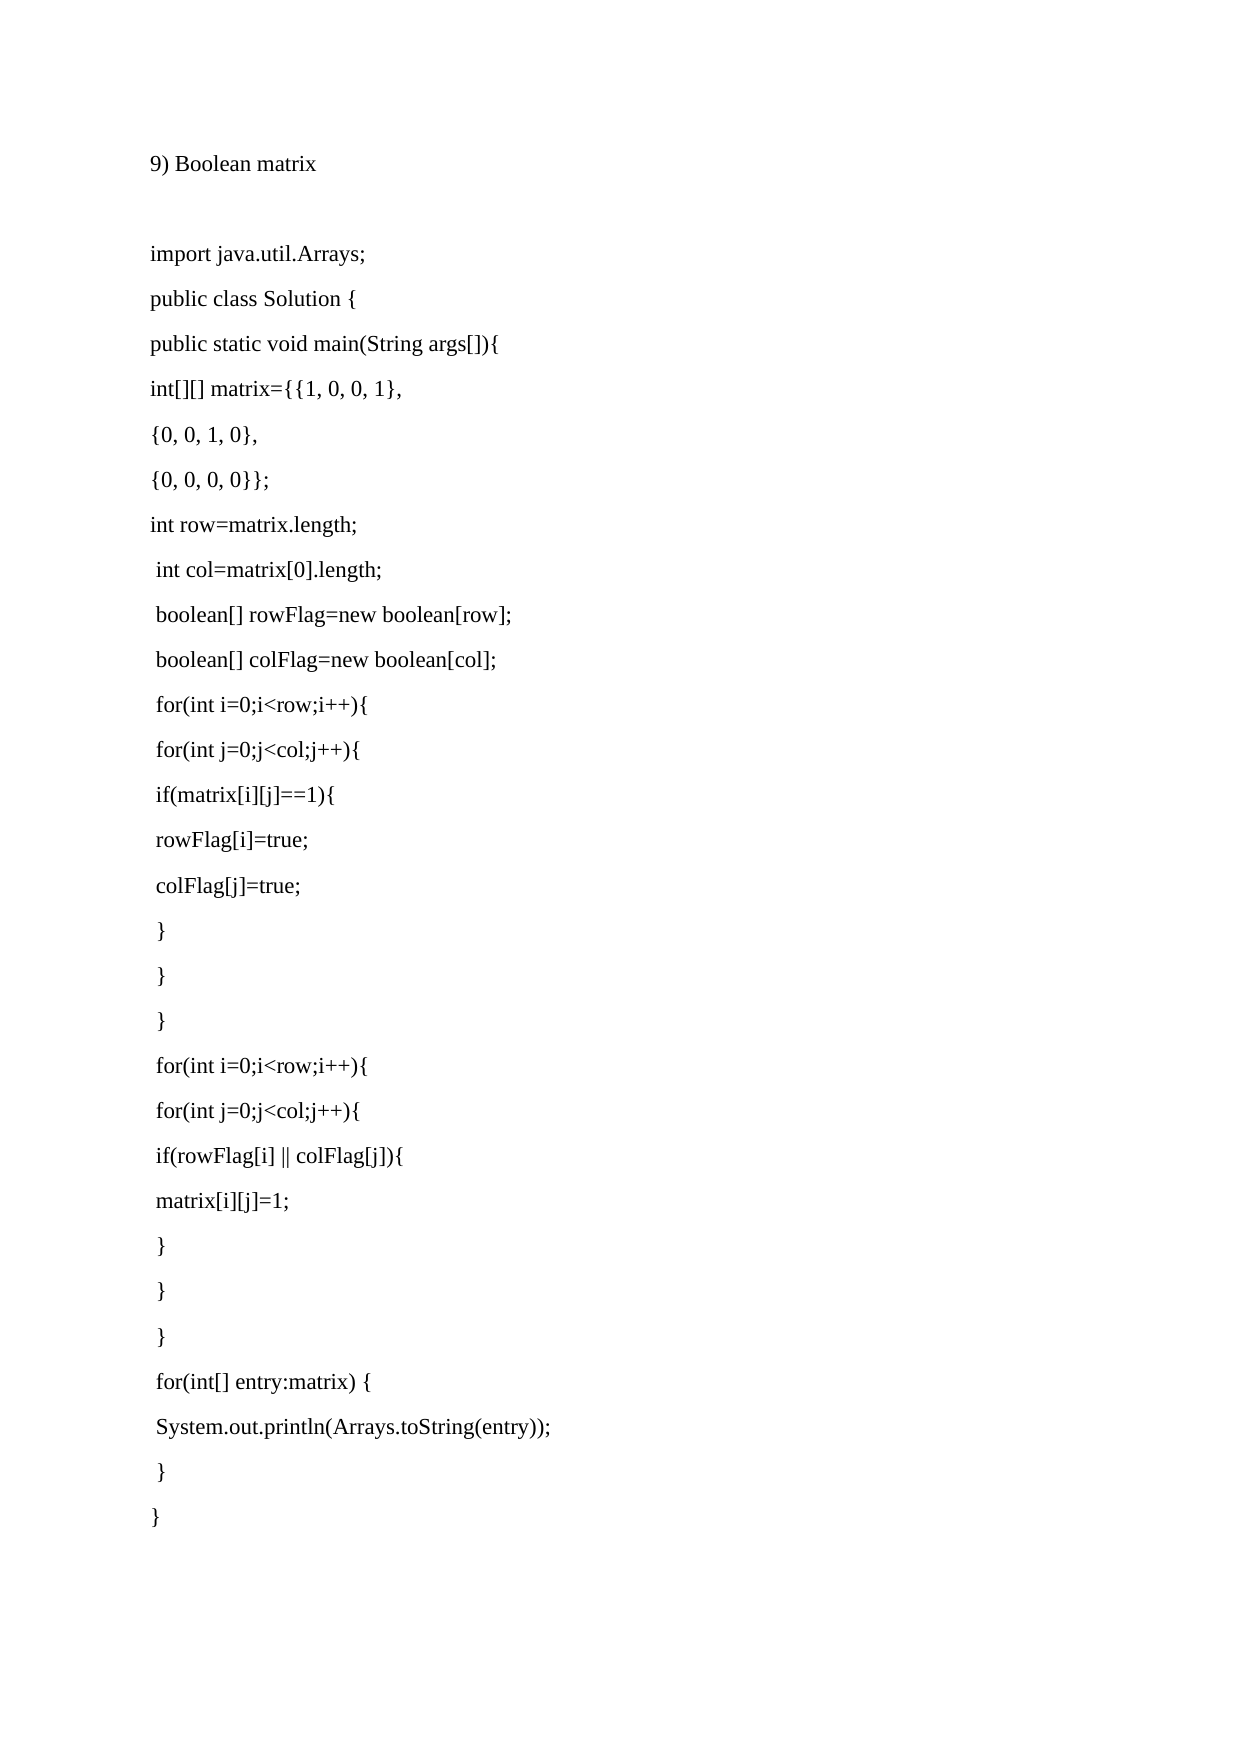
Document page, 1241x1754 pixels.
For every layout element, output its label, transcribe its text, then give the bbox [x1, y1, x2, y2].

text } [150, 1232, 1090, 1259]
text boolean[] colFlag=new boolean[col]; [150, 646, 1090, 672]
text import java.util.Arrays; [150, 240, 1090, 267]
text boolean[] rowFlag=new boolean[row]; [150, 601, 1090, 627]
text } [150, 1323, 1090, 1349]
text public class Solution { [150, 285, 1090, 312]
text for(int[] entry:matrix) { [150, 1368, 1090, 1394]
text if(rowFlag[i] || colFlag[j]){ [150, 1142, 1090, 1169]
text int row=matrix.length; [150, 511, 1090, 537]
text colFlag[j]=true; [150, 872, 1090, 898]
text } [150, 917, 1090, 943]
text System.out.println(Arrays.toString(entry)); [150, 1413, 1090, 1439]
text {0, 0, 1, 0}, [150, 421, 1090, 447]
text public static void main(String args[]){ [150, 330, 1090, 357]
text for(int j=0;j<col;j++){ [150, 1097, 1090, 1123]
text for(int j=0;j<col;j++){ [150, 736, 1090, 763]
text if(matrix[i][j]==1){ [150, 781, 1090, 808]
text int[][] matrix={{1, 0, 0, 1}, [150, 376, 1090, 402]
text } [150, 1458, 1090, 1484]
text } [150, 1007, 1090, 1033]
text for(int i=0;i<row;i++){ [150, 691, 1090, 718]
text for(int i=0;i<row;i++){ [150, 1052, 1090, 1078]
text int col=matrix[0].length; [150, 556, 1090, 582]
text matrix[i][j]=1; [150, 1187, 1090, 1214]
text rowFlag[i]=true; [150, 827, 1090, 853]
text 9) Boolean matrix [150, 150, 1090, 176]
text } [150, 1278, 1090, 1304]
text {0, 0, 0, 0}}; [150, 466, 1090, 492]
text } [150, 962, 1090, 988]
text } [150, 1503, 1090, 1529]
